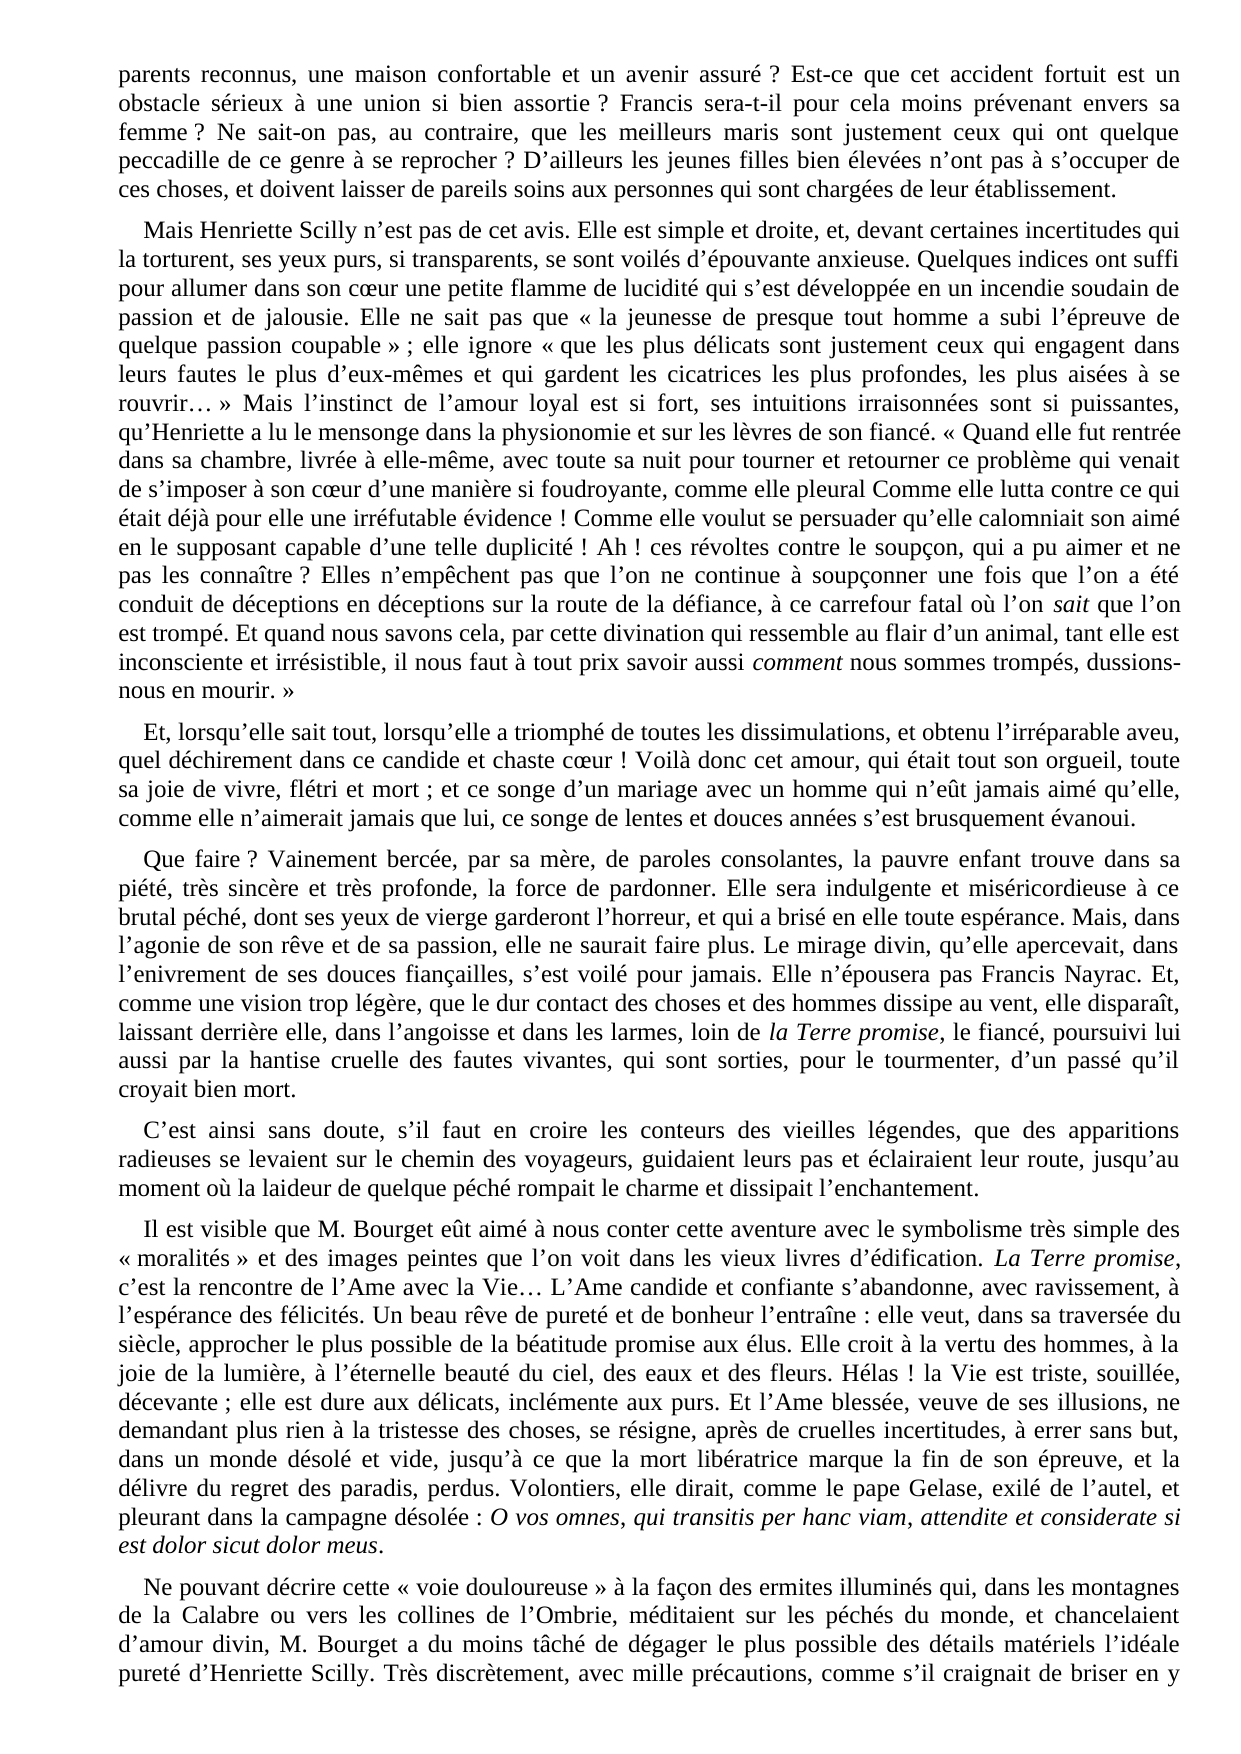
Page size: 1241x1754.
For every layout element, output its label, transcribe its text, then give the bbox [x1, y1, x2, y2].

text Mais Henriette Scilly n’est pas de cet avis. Elle est simple et droite, et, devant certaines incertitudes qui la torturent, ses yeux purs, si transparents, se sont voilés d’épouvante anxieuse. Quelques indices ont suffi pour allumer dans son cœur une petite flamme de lucidité qui s’est développée en un incendie soudain de passion et de jalousie. Elle ne sait pas que « la jeunesse de presque tout homme a subi l’épreuve de quelque passion coupable » ; elle ignore « que les plus délicats sont justement ceux qui engagent dans leurs fautes le plus d’eux-mêmes et qui gardent les cicatrices les plus profondes, les plus aisées à se rouvrir… » Mais l’instinct de l’amour loyal est si fort, ses intuitions irraisonnées sont si puissantes, qu’Henriette a lu le mensonge dans la physionomie et sur les lèvres de son fiancé. « Quand elle fut rentrée dans sa chambre, livrée à elle-même, avec toute sa nuit pour tourner et retourner ce problème qui venait de s’imposer à son cœur d’une manière si foudroyante, comme elle pleural Comme elle lutta contre ce qui était déjà pour elle une irréfutable évidence ! Comme elle voulut se persuader qu’elle calomniait son aimé en le supposant capable d’une telle duplicité ! Ah ! ces révoltes contre le soupçon, qui a pu aimer et ne pas les connaître ? Elles n’empêchent pas que l’on ne continue à soupçonner une fois que l’on a été conduit de déceptions en déceptions sur la route de la défiance, à ce carrefour fatal où l’on sait que l’on est trompé. Et quand nous savons cela, par cette divination qui ressemble au flair d’un animal, tant elle est inconsciente et irrésistible, il nous faut à tout prix savoir aussi comment nous sommes trompés, dussions-nous en mourir. » [118, 215, 1181, 704]
text C’est ainsi sans doute, s’il faut en croire les conteurs des vieilles légendes, que des apparitions radieuses se levaient sur le chemin des voyageurs, guidaient leurs pas et éclairaient leur route, jusqu’au moment où la laideur de quelque péché rompait le charme et dissipait l’enchantement. [118, 1115, 1181, 1202]
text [118, 1572, 1181, 1687]
text Il est visible que M. Bourget eût aimé à nous conter cette aventure avec le symbolisme très simple des « moralités » et des images peintes que l’on voit dans les vieux livres d’édification. La Terre promise, c’est la rencontre de l’Ame avec la Vie… L’Ame candide et confiante s’abandonne, avec ravissement, à l’espérance des félicités. Un beau rêve de pureté et de bonheur l’entraîne : elle veut, dans sa traversée du siècle, approcher le plus possible de la béatitude promise aux élus. Elle croit à la vertu des hommes, à la joie de la lumière, à l’éternelle beauté du ciel, des eaux et des fleurs. Hélas ! la Vie est triste, souillée, décevante ; elle est dure aux délicats, inclémente aux purs. Et l’Ame blessée, veuve de ses illusions, ne demandant plus rien à la tristesse des choses, se résigne, après de cruelles incertitudes, à errer sans but, dans un monde désolé et vide, jusqu’à ce que la mort libératrice marque la fin de son épreuve, et la délivre du regret des paradis, perdus. Volontiers, elle dirait, comme le pape Gelase, exilé de l’autel, et pleurant dans la campagne désolée : O vos omnes, qui transitis per hanc viam, attendite et considerate si est dolor sicut dolor meus. [118, 1214, 1181, 1559]
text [118, 59, 1181, 203]
text Que faire ? Vainement bercée, par sa mère, de paroles consolantes, la pauvre enfant trouve dans sa piété, très sincère et très profonde, la force de pardonner. Elle sera indulgente et miséricordieuse à ce brutal péché, dont ses yeux de vierge garderont l’horreur, et qui a brisé en elle toute espérance. Mais, dans l’agonie de son rêve et de sa passion, elle ne saurait faire plus. Le mirage divin, qu’elle apercevait, dans l’enivrement de ses douces fiançailles, s’est voilé pour jamais. Elle n’épousera pas Francis Nayrac. Et, comme une vision trop légère, que le dur contact des choses et des hommes dissipe au vent, elle disparaît, laissant derrière elle, dans l’angoisse et dans les larmes, loin de la Terre promise, le fiancé, poursuivi lui aussi par la hantise cruelle des fautes vivantes, qui sont sorties, pour le tourmenter, d’un passé qu’il croyait bien mort. [118, 844, 1181, 1103]
text Et, lorsqu’elle sait tout, lorsqu’elle a triomphé de toutes les dissimulations, et obtenu l’irréparable aveu, quel déchirement dans ce candide et chaste cœur ! Voilà donc cet amour, qui était tout son orgueil, toute sa joie de vivre, flétri et mort ; et ce songe d’un mariage avec un homme qui n’eût jamais aimé qu’elle, comme elle n’aimerait jamais que lui, ce songe de lentes et douces années s’est brusquement évanoui. [118, 717, 1181, 832]
